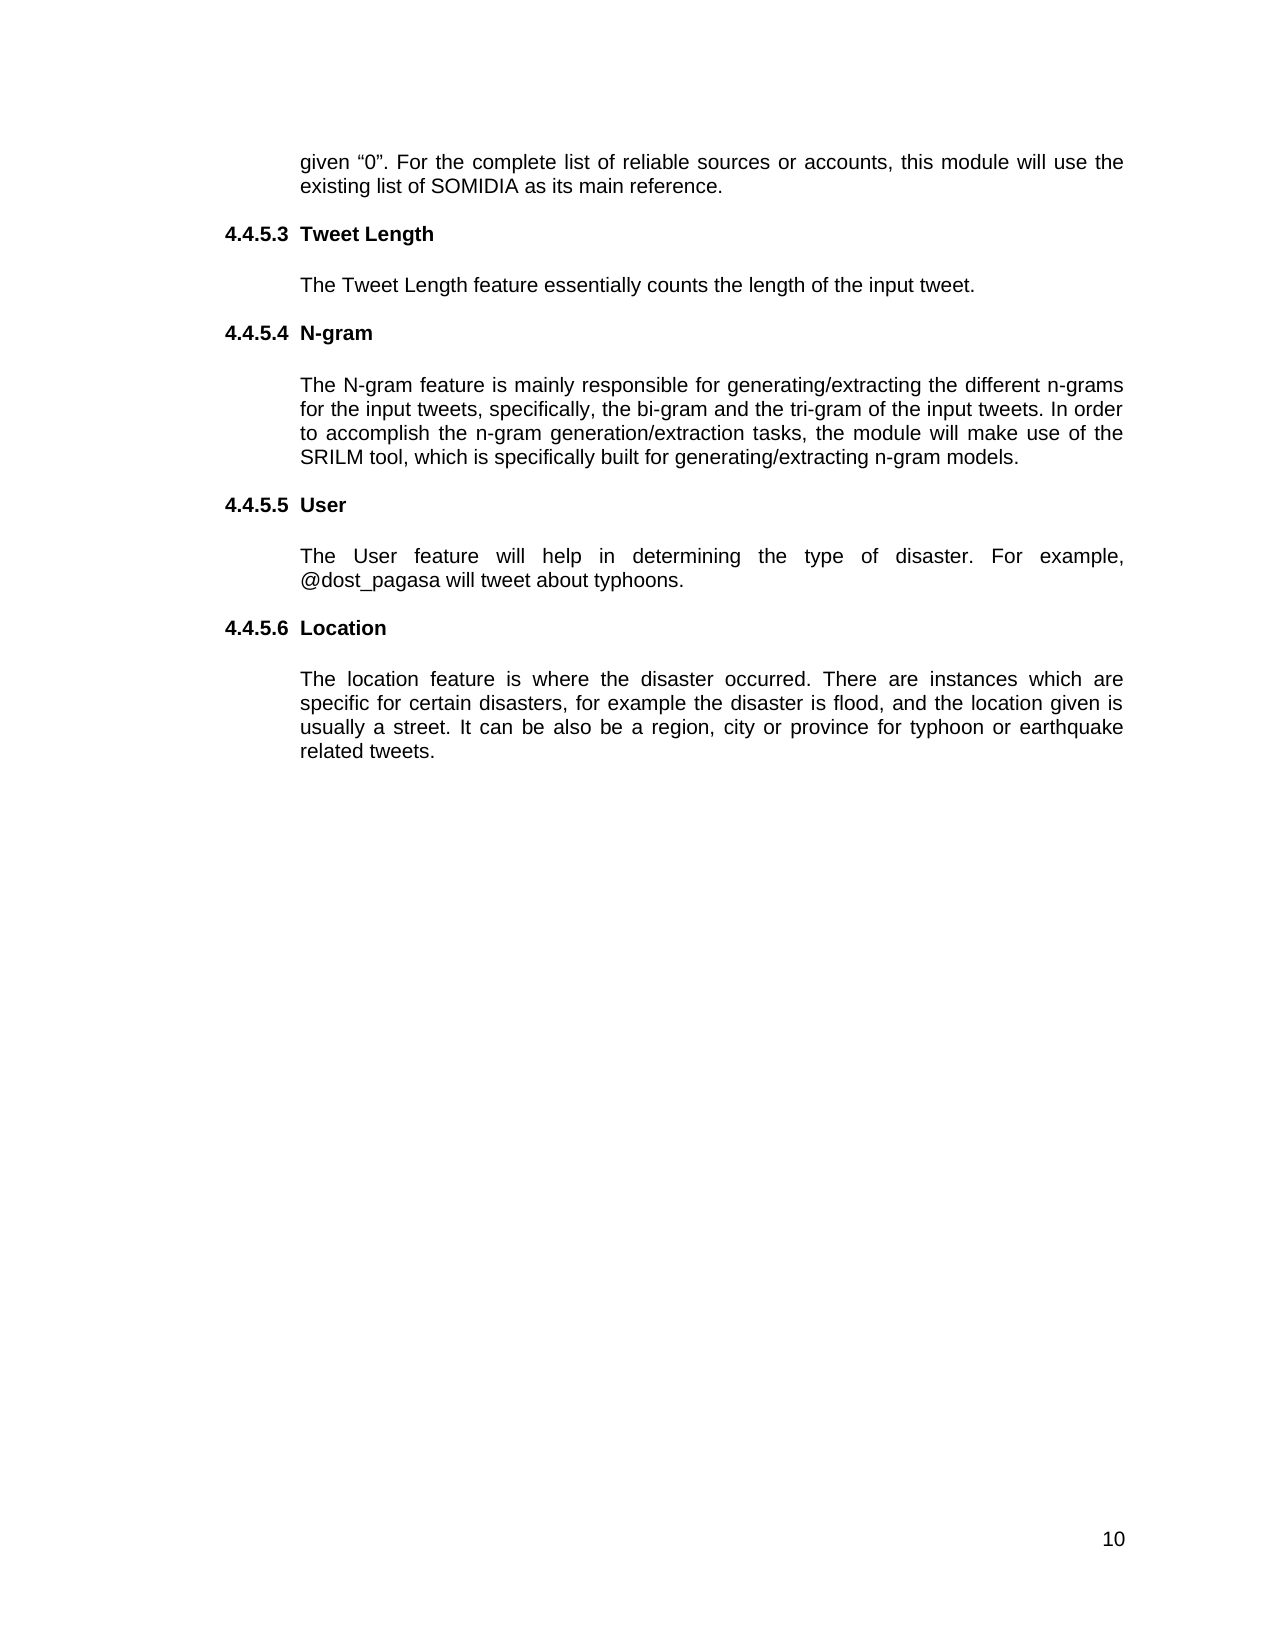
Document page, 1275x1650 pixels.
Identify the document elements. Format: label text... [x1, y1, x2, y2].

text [300, 150, 1125, 198]
text The N-gram feature is mainly responsible for generating/extracting the different n-grams for the input tweets, specifically, the bi-gram and the tri-gram of the input tweets. In order to accomplish the n-gram generation/extraction tasks, the module will make use of the SRILM tool, which is specifically built for generating/extracting n-gram models. [300, 373, 1125, 468]
text The User feature will help in determining the type of disaster. For example, @dost_pagasa will tweet about typhoons. [300, 544, 1125, 592]
text The location feature is where the disaster occurred. There are instances which are specific for certain disasters, for example the disaster is flood, and the location given is usually a street. It can be also be a region, city or province for typhoon or earthquake related tweets. [300, 667, 1125, 763]
subtitle Tweet Length [225, 222, 1125, 246]
subtitle Location [225, 616, 1125, 640]
subtitle User [225, 492, 1125, 516]
subtitle N-gram [225, 321, 1125, 345]
text The Tweet Length feature essentially counts the length of the input tweet. [300, 273, 1125, 297]
